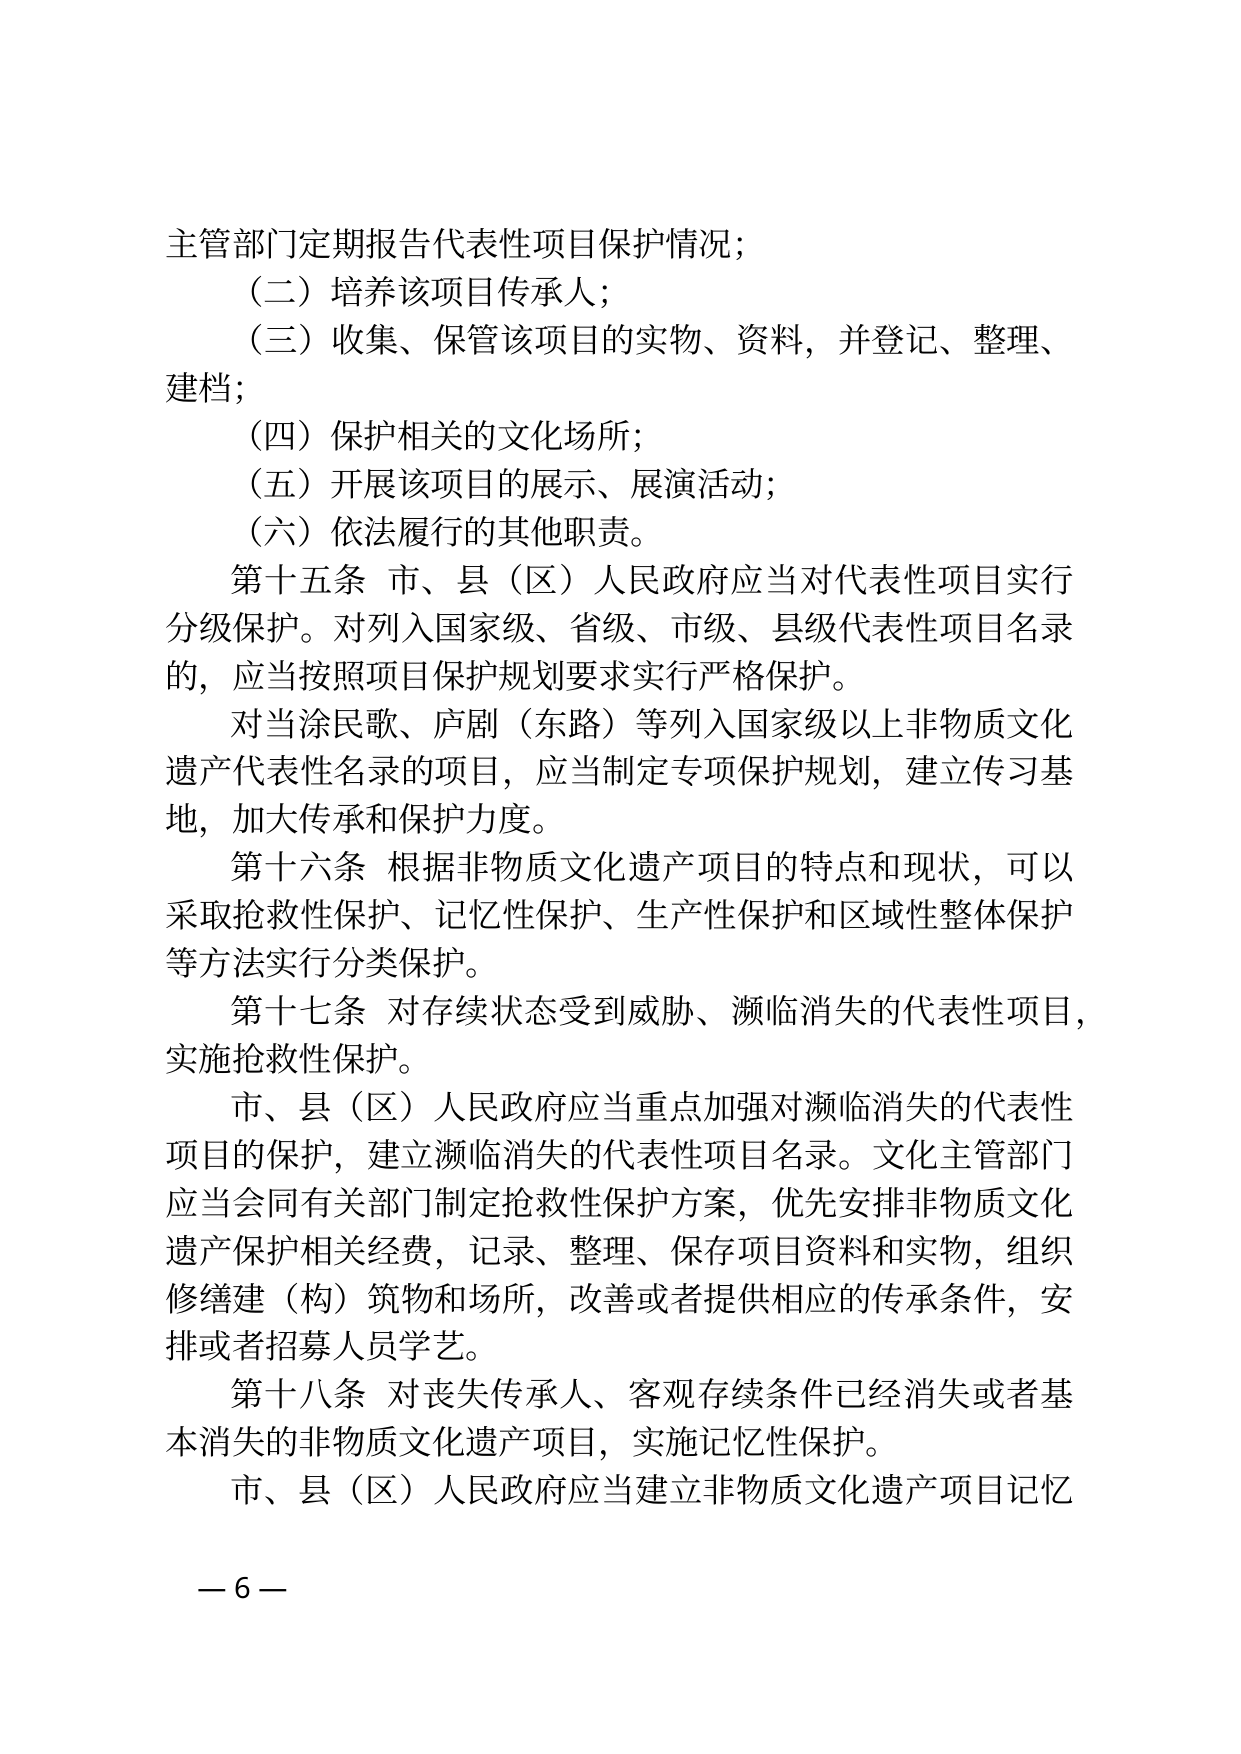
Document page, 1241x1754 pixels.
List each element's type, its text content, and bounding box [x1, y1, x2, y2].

text （三）收集、保管该项目的实物、资料，并登记、整理、建档； [165, 314, 1075, 410]
text 第十八条 对丧失传承人、客观存续条件已经消失或者基本消失的非物质文化遗产项目，实施记忆性保护。 [165, 1368, 1075, 1464]
text 市、县（区）人民政府应当重点加强对濒临消失的代表性项目的保护，建立濒临消失的代表性项目名录。文化主管部门应当会同有关部门制定抢救性保护方案，优先安排非物质文化遗产保护相关经费，记录、整理、保存项目资料和实物，组织修缮建（构）筑物和场所，改善或者提供相应的传承条件，安排或者招募人员学艺。 [165, 1081, 1075, 1368]
text （五）开展该项目的展示、展演活动； [165, 458, 1075, 506]
text 第十七条 对存续状态受到威胁、濒临消失的代表性项目，实施抢救性保护。 [165, 985, 1075, 1081]
text （四）保护相关的文化场所； [165, 410, 1075, 458]
text （六）依法履行的其他职责。 [165, 506, 1075, 554]
text 第十六条 根据非物质文化遗产项目的特点和现状，可以采取抢救性保护、记忆性保护、生产性保护和区域性整体保护等方法实行分类保护。 [165, 841, 1075, 985]
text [165, 218, 1075, 266]
text 对当涂民歌、庐剧（东路）等列入国家级以上非物质文化遗产代表性名录的项目，应当制定专项保护规划，建立传习基地，加大传承和保护力度。 [165, 698, 1075, 841]
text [165, 1464, 1075, 1512]
text （二）培养该项目传承人； [165, 266, 1075, 314]
text 第十五条 市、县（区）人民政府应当对代表性项目实行分级保护。对列入国家级、省级、市级、县级代表性项目名录的，应当按照项目保护规划要求实行严格保护。 [165, 554, 1075, 698]
